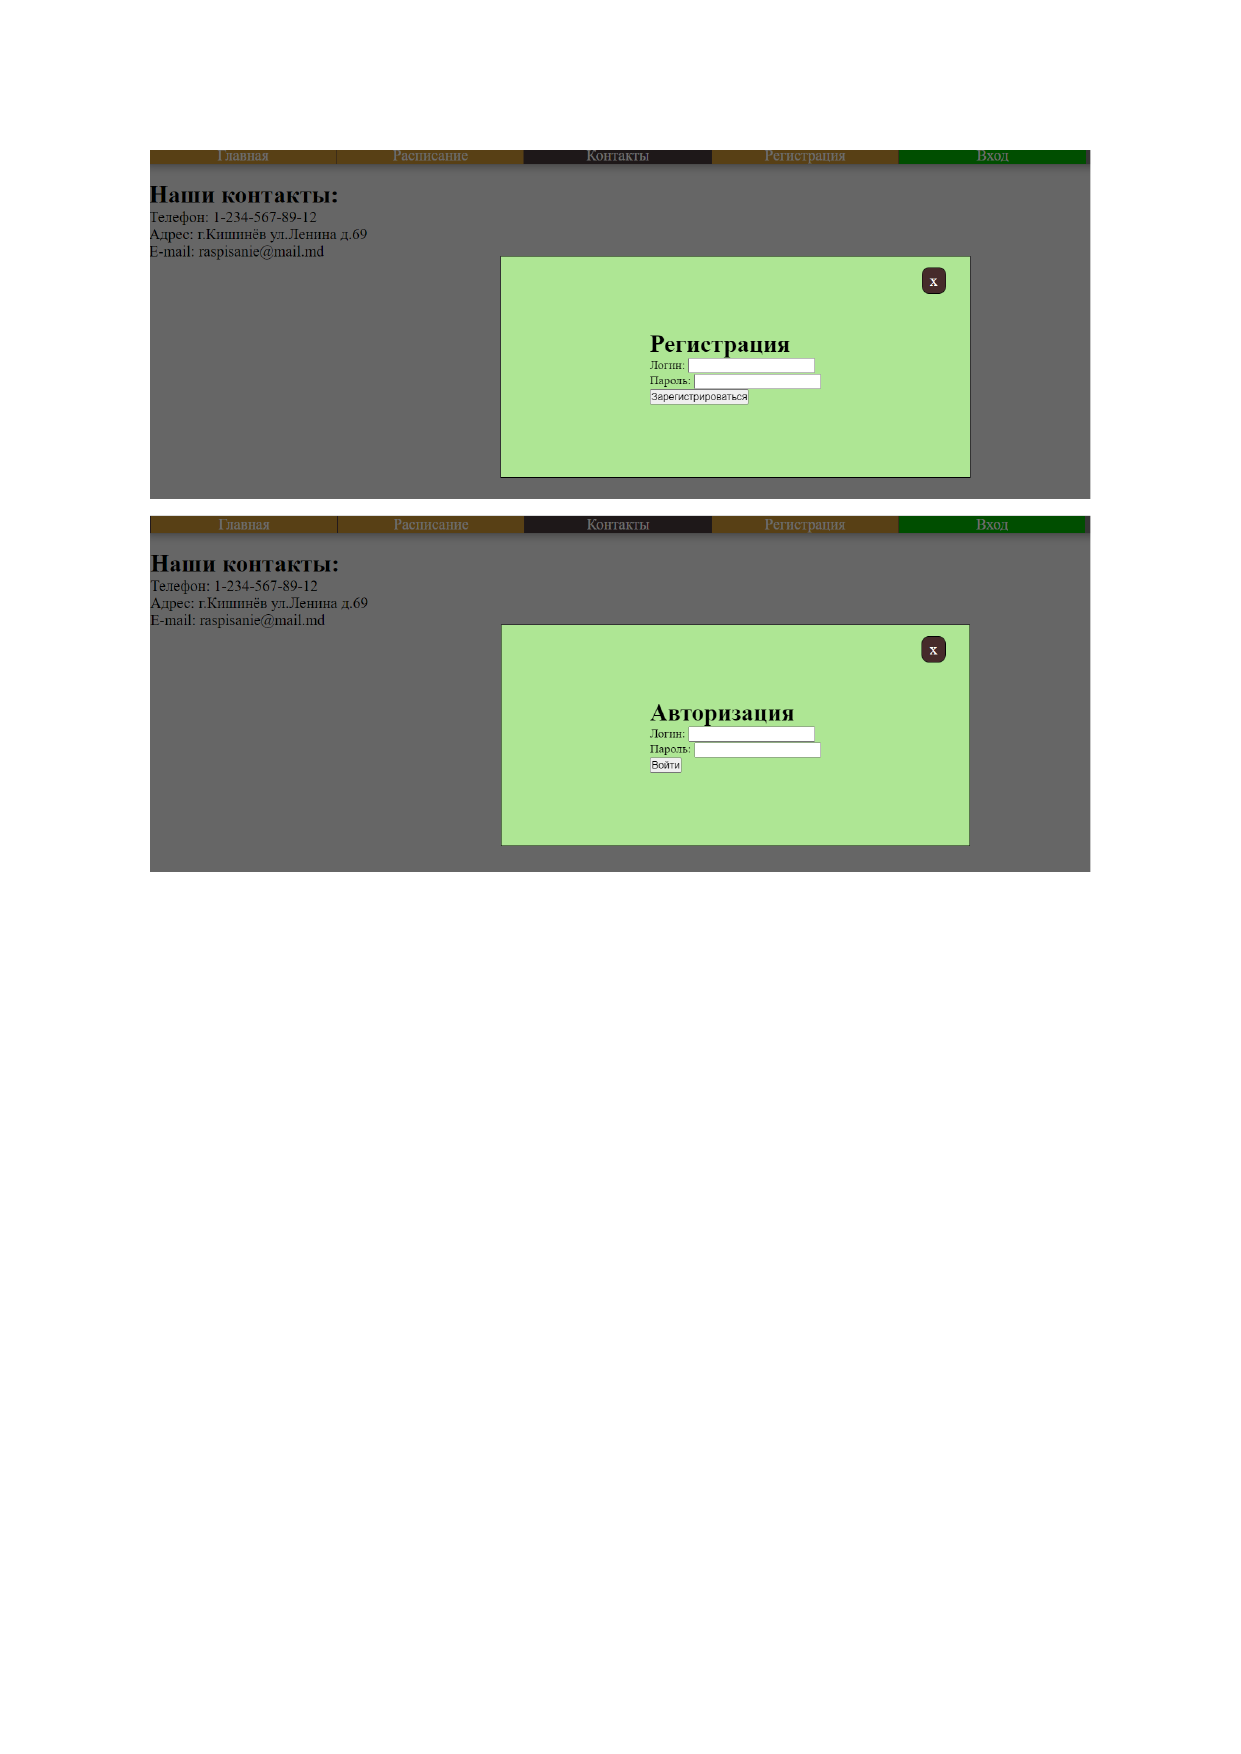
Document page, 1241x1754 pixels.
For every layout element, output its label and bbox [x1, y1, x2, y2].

picture [150, 515, 1091, 872]
picture [150, 150, 1091, 499]
